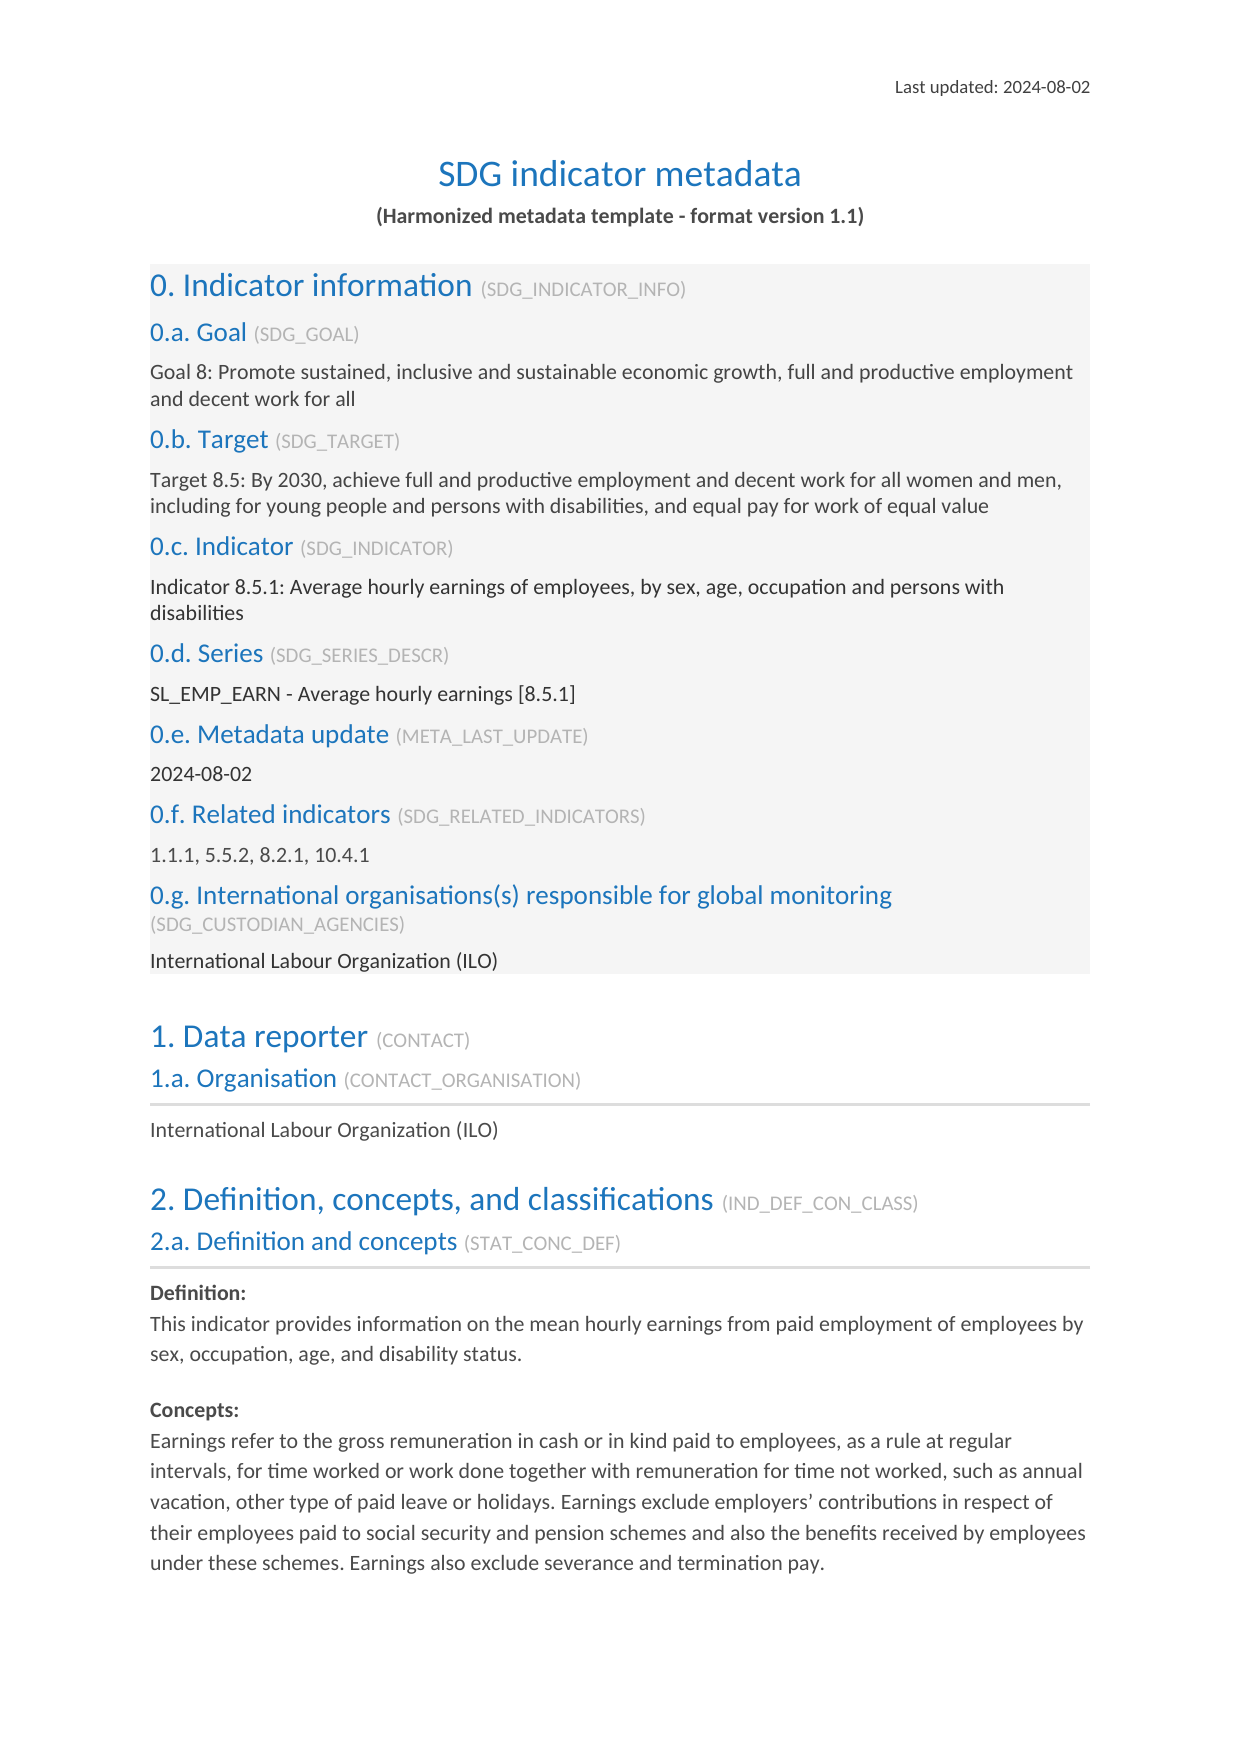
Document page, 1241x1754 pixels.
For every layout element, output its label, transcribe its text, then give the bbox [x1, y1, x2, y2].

text (Harmonized metadata template - format version 1.1) [150, 203, 1090, 229]
text 2. Definition, concepts, and classifications (IND_DEF_CON_CLASS) [150, 1178, 1090, 1218]
text 0. Indicator information (SDG_INDICATOR_INFO) [150, 264, 1090, 305]
text Indicator 8.5.1: Average hourly earnings of employees, by sex, age, occupation and persons with disabilities [150, 573, 1090, 626]
text International Labour Organization (ILO) [150, 1116, 1090, 1143]
text Concepts: [150, 1396, 1090, 1423]
text 0.c. Indicator (SDG_INDICATOR) [150, 529, 1090, 562]
text 1.1.1, 5.5.2, 8.2.1, 10.4.1 [150, 841, 1090, 868]
text SDG indicator metadata [150, 150, 1090, 196]
text 0.d. Series (SDG_SERIES_DESCR) [150, 637, 1090, 670]
text 1.a. Organisation (CONTACT_ORGANISATION) [150, 1062, 1090, 1103]
text 2.a. Definition and concepts (STAT_CONC_DEF) [150, 1224, 1090, 1266]
text 1. Data reporter (CONTACT) [150, 1015, 1090, 1056]
text This indicator provides information on the mean hourly earnings from paid employment of employees by sex, occupation, age, and disability status. [150, 1310, 1090, 1367]
text Goal 8: Promote sustained, inclusive and sustainable economic growth, full and productive employment and decent work for all [150, 358, 1090, 412]
text SL_EMP_EARN - Average hourly earnings [8.5.1] [150, 680, 1090, 707]
text International Labour Organization (ILO) [150, 947, 1090, 974]
text 0.f. Related indicators (SDG_RELATED_INDICATORS) [150, 798, 1090, 831]
text Earnings refer to the gross remuneration in cash or in kind paid to employees, as a rule at regular intervals, for time worked or work done together with remuneration for time not worked, such as annual vacation, other type of paid leave or holidays. Earnings exclude employers’ contributions in respect of their employees paid to social security and pension schemes and also the benefits received by employees under these schemes. Earnings also exclude severance and termination pay. [150, 1427, 1090, 1576]
text Target 8.5: By 2030, achieve full and productive employment and decent work for all women and men, including for young people and persons with disabilities, and equal pay for work of equal value [150, 466, 1090, 519]
text 0.a. Goal (SDG_GOAL) [150, 315, 1090, 348]
text 0.g. International organisations(s) responsible for global monitoring (SDG_CUSTODIAN_AGENCIES) [150, 878, 1090, 937]
text 0.b. Target (SDG_TARGET) [150, 422, 1090, 455]
text Definition: [150, 1279, 1090, 1306]
text 0.e. Metadata update (META_LAST_UPDATE) [150, 717, 1090, 750]
